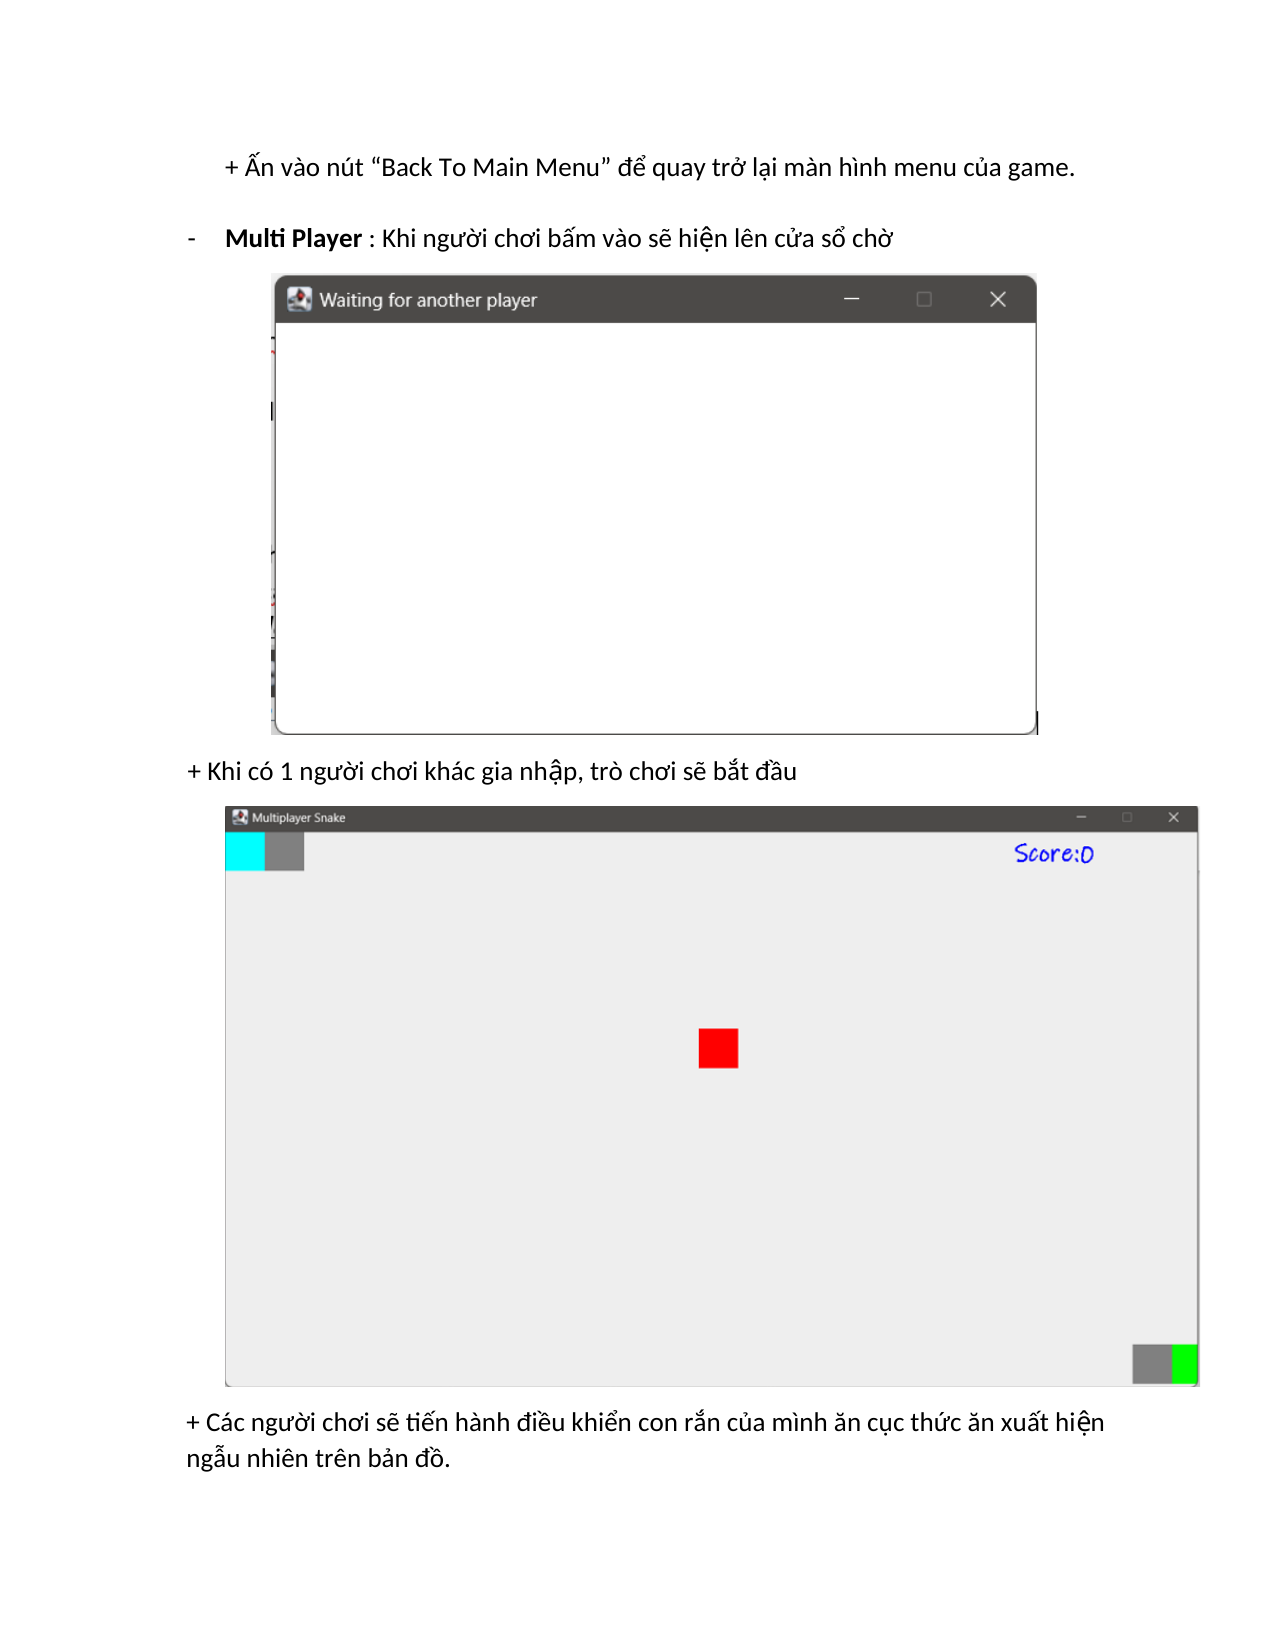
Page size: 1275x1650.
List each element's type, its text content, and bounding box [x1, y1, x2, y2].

list Multi Player : Khi người chơi bấm vào sẽ hiện lên cửa sổ chờ [187, 221, 1125, 254]
text + Khi có 1 người chơi khác gia nhập, trò chơi sẽ bắt đầu [187, 754, 1125, 787]
list + Ấn vào nút “Back To Main Menu” để quay trở lại màn hình menu của game. [225, 150, 1125, 183]
picture [225, 806, 1200, 1387]
text + Các người chơi sẽ tiến hành điều khiển con rắn của mình ăn cục thức ăn xuất hiện ngẫu nhiên trên bản đồ. [186, 1405, 1125, 1474]
picture [271, 273, 1042, 735]
